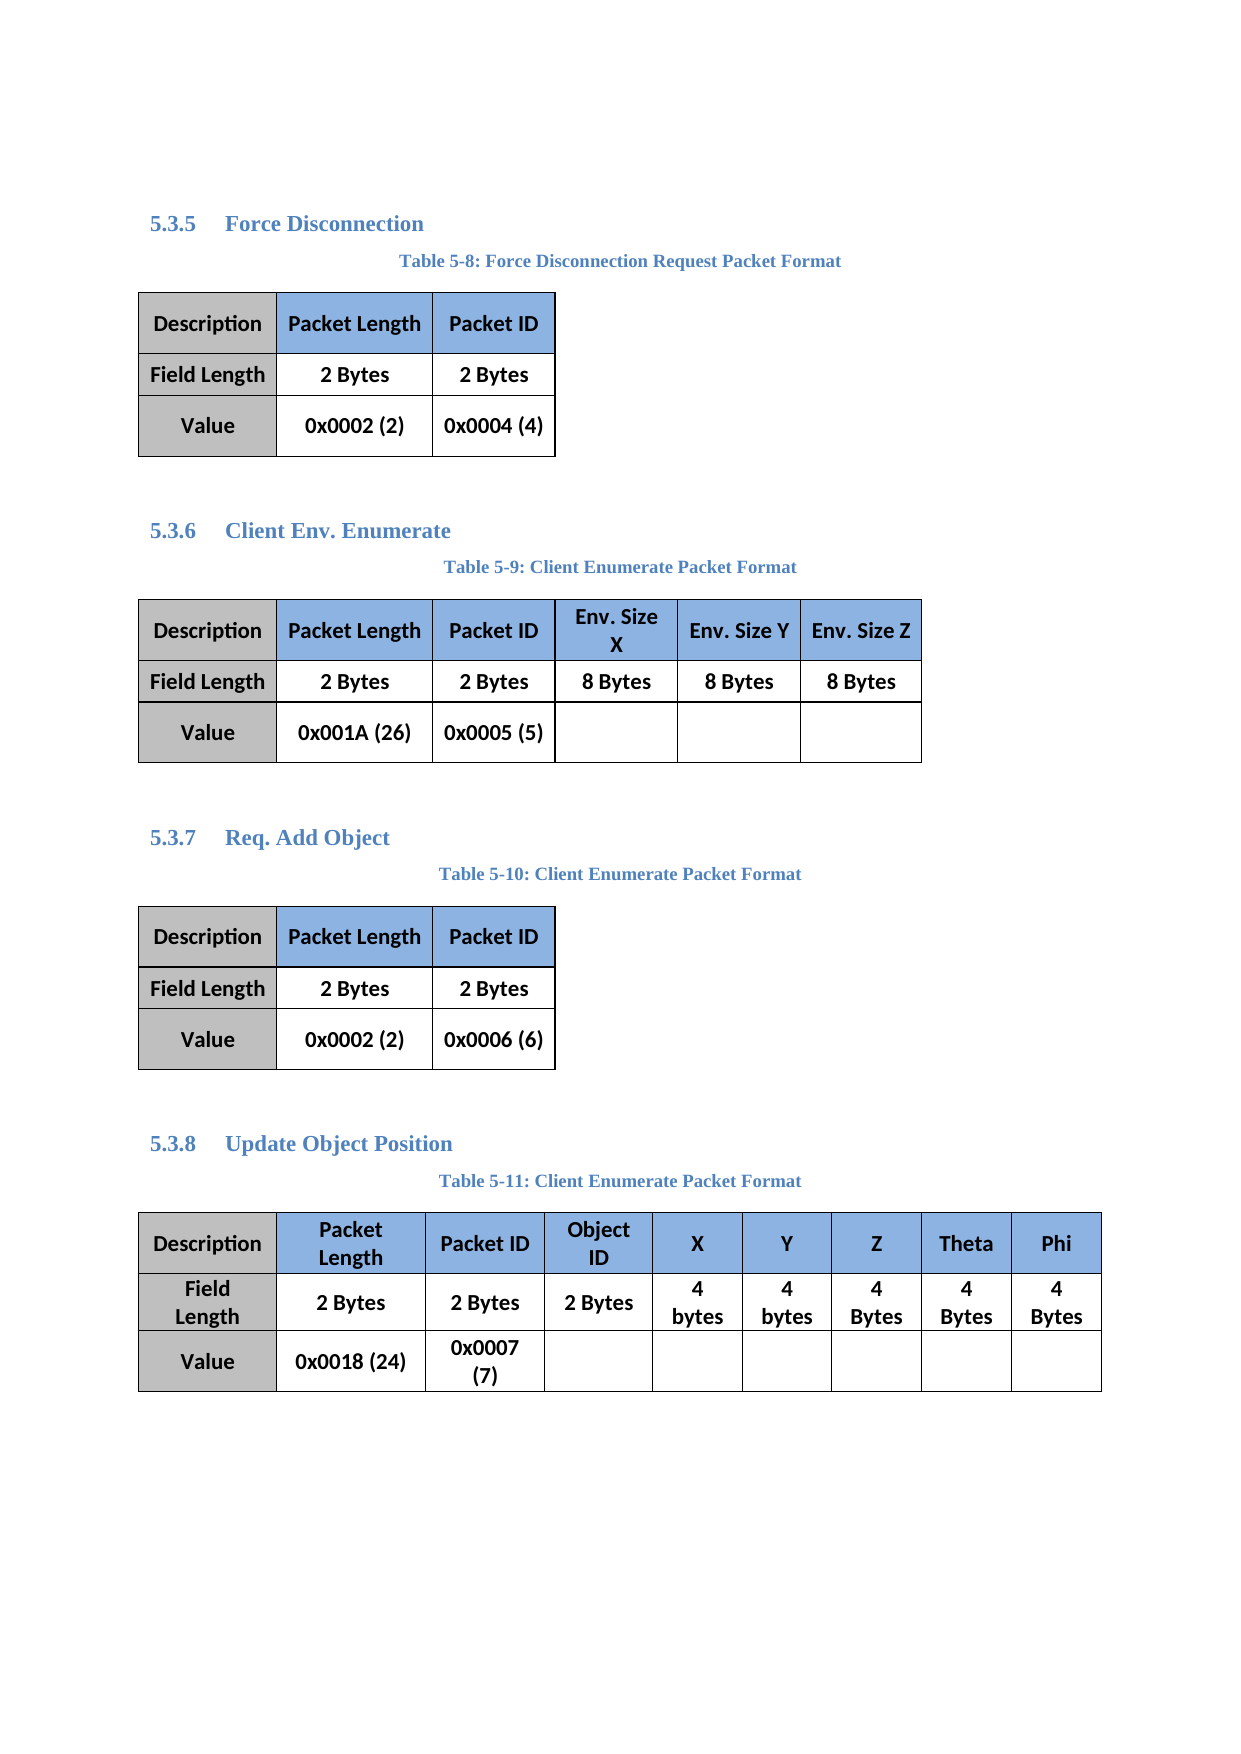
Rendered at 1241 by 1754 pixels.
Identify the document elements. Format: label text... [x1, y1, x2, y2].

table_header Packet ID [433, 907, 554, 966]
table_cell [1012, 1331, 1101, 1391]
table_cell Value [139, 1331, 276, 1391]
table_cell Field Length [139, 661, 276, 701]
table_cell [653, 1331, 742, 1391]
table_header Z [832, 1213, 921, 1273]
table_cell [545, 1331, 652, 1391]
table_cell 2 Bytes [433, 661, 554, 701]
table_cell [922, 1331, 1011, 1391]
subtitle Client Env. Enumerate [150, 517, 1090, 543]
table_cell 2 Bytes [433, 968, 554, 1008]
table_header Env. Size Y [678, 600, 800, 660]
table_header Env. Size Z [801, 600, 921, 660]
table_cell 2 Bytes [545, 1274, 652, 1330]
table_header Y [743, 1213, 831, 1273]
table_cell [556, 703, 677, 762]
table_cell 0x0006 (6) [433, 1009, 554, 1069]
table_header Packet Length [277, 293, 432, 353]
table_cell 2 Bytes [426, 1274, 544, 1330]
table_header Description [139, 907, 276, 966]
table_cell 4 Bytes [832, 1274, 921, 1330]
table_header Packet ID [433, 293, 554, 353]
table_cell 2 Bytes [277, 968, 432, 1008]
table_header X [653, 1213, 742, 1273]
table_cell 4 bytes [653, 1274, 742, 1330]
table_cell [832, 1331, 921, 1391]
table_header Packet ID [433, 600, 554, 660]
table_cell Value [139, 396, 276, 456]
table_cell 0x0018 (24) [277, 1331, 425, 1391]
table_cell Value [139, 703, 276, 762]
table_header Packet ID [426, 1213, 544, 1273]
table_cell Field Length [139, 354, 276, 395]
subtitle Req. Add Object [150, 824, 1090, 850]
subtitle Update Object Position [150, 1130, 1090, 1157]
table_cell 4 Bytes [1012, 1274, 1101, 1330]
table_cell 0x0007 (7) [426, 1331, 544, 1391]
table_cell 0x0002 (2) [277, 396, 432, 456]
table_header Description [139, 600, 276, 660]
table_header Object ID [545, 1213, 652, 1273]
table_cell 8 Bytes [556, 661, 677, 701]
table_cell 2 Bytes [277, 661, 432, 701]
table_header Description [139, 293, 276, 353]
table_cell 0x0004 (4) [433, 396, 554, 456]
table_cell 4 Bytes [922, 1274, 1011, 1330]
table_header Packet Length [277, 907, 432, 966]
table_cell 2 Bytes [433, 354, 554, 395]
table_cell [743, 1331, 831, 1391]
table_header Packet Length [277, 1213, 425, 1273]
table_header Packet Length [277, 600, 432, 660]
table_cell 2 Bytes [277, 354, 432, 395]
table_cell Field Length [139, 968, 276, 1008]
subtitle Force Disconnection [150, 210, 1090, 237]
table_cell [678, 703, 800, 762]
table_cell Field Length [139, 1274, 276, 1330]
table_cell [801, 703, 921, 762]
table_cell 8 Bytes [678, 661, 800, 701]
table_cell 4 bytes [743, 1274, 831, 1330]
table_header Env. Size X [556, 600, 677, 660]
table_header Description [139, 1213, 276, 1273]
table_cell 0x0002 (2) [277, 1009, 432, 1069]
table_cell 0x001A (26) [277, 703, 432, 762]
table_cell 0x0005 (5) [433, 703, 554, 762]
table_cell 8 Bytes [801, 661, 921, 701]
table_header Theta [922, 1213, 1011, 1273]
table_header Phi [1012, 1213, 1101, 1273]
table_cell Value [139, 1009, 276, 1069]
table_cell 2 Bytes [277, 1274, 425, 1330]
